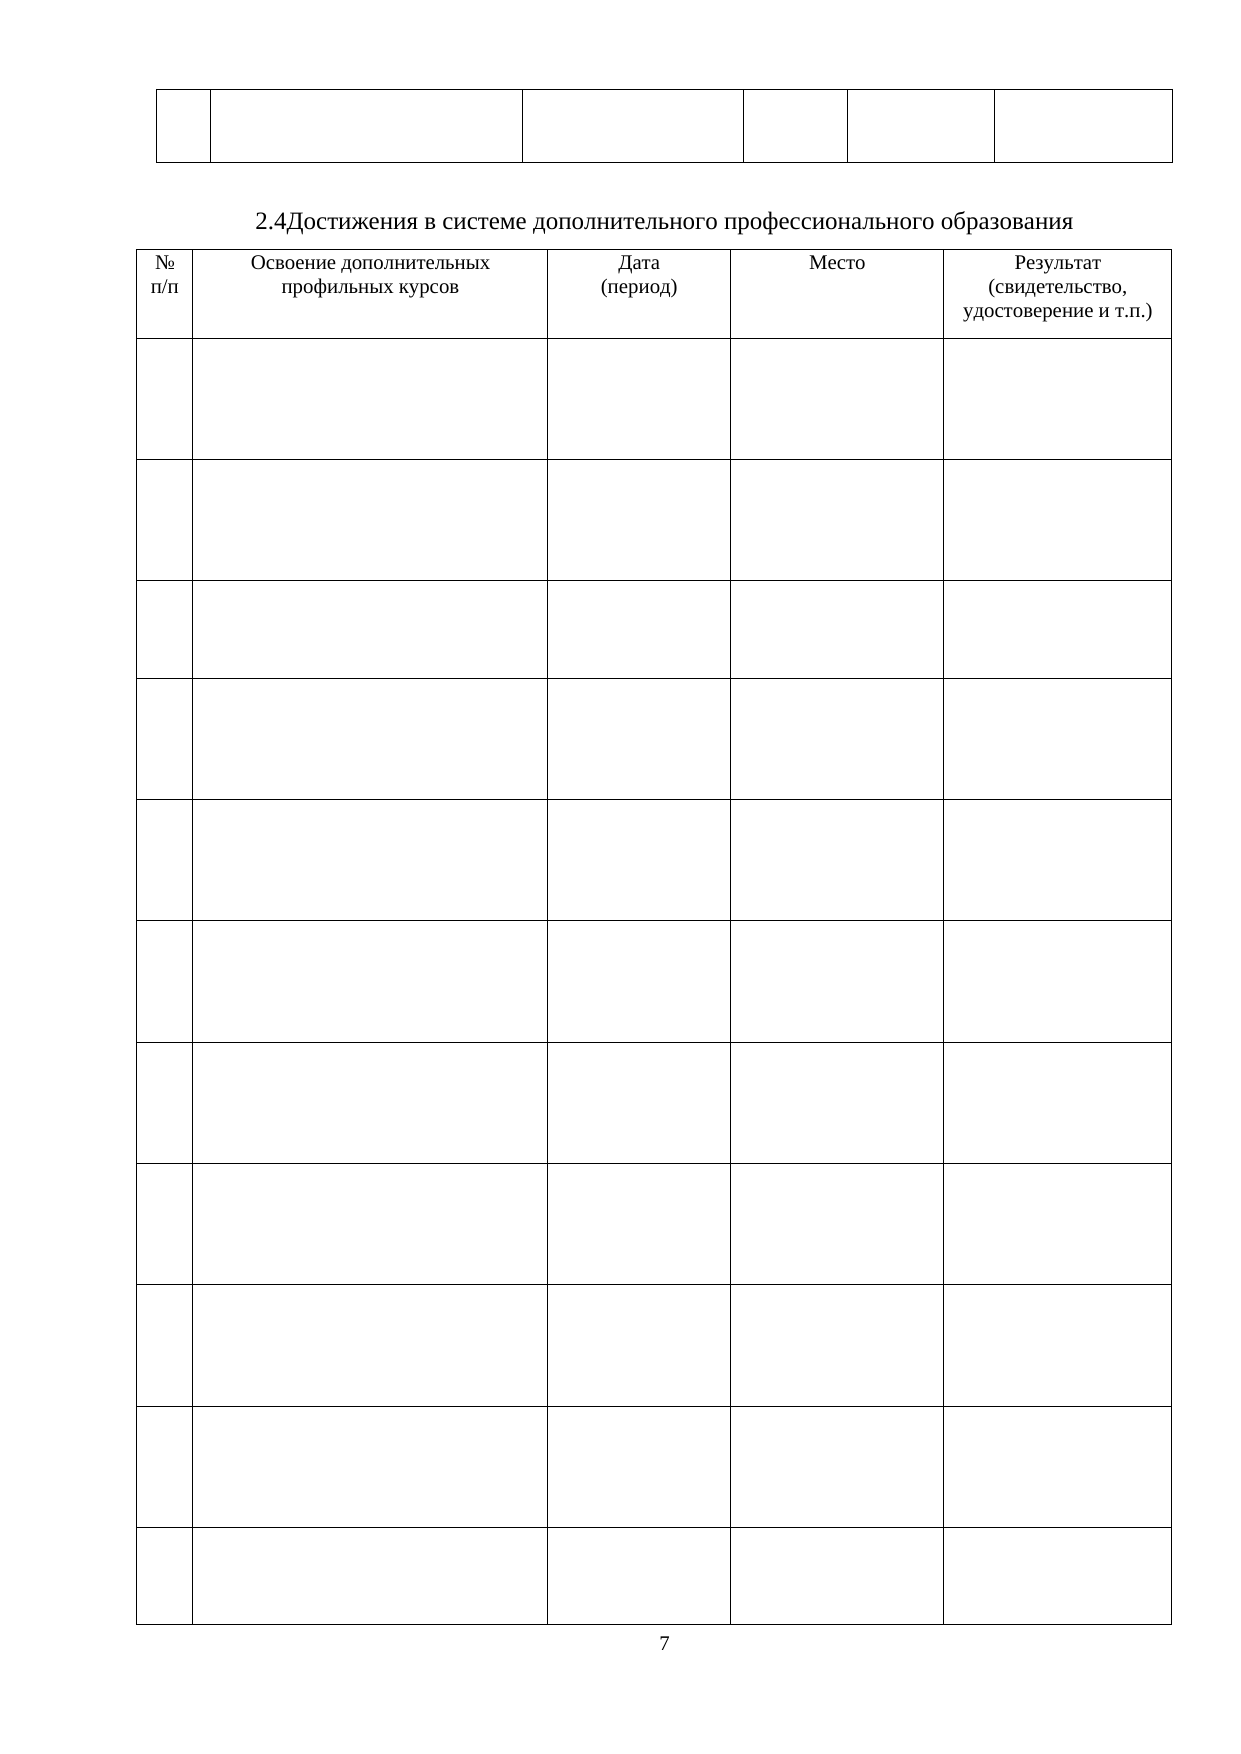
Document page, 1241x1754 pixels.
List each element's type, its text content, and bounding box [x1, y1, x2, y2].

table_cell [944, 921, 1171, 1042]
table_cell [944, 800, 1171, 920]
table_cell [548, 1407, 730, 1527]
table_cell [731, 800, 943, 920]
table_cell [548, 1285, 730, 1406]
table_cell [944, 460, 1171, 580]
table_cell [731, 1164, 943, 1284]
table_header № п/п [137, 250, 192, 338]
table_cell [548, 679, 730, 799]
text 2.4Достижения в системе дополнительного профессионального образования [148, 206, 1181, 235]
table_cell [944, 339, 1171, 459]
table_cell [548, 921, 730, 1042]
table_cell [548, 800, 730, 920]
table_cell [137, 460, 192, 580]
table_cell [193, 921, 547, 1042]
table_cell [157, 90, 210, 162]
table_cell [731, 1043, 943, 1163]
table_cell [193, 679, 547, 799]
table_cell [137, 1528, 192, 1624]
table_cell [944, 581, 1171, 678]
table_cell [731, 921, 943, 1042]
table_cell [731, 1407, 943, 1527]
table_cell [731, 339, 943, 459]
table_cell [731, 581, 943, 678]
table_cell [137, 339, 192, 459]
table_cell [731, 1285, 943, 1406]
table_cell [193, 581, 547, 678]
table_cell [211, 90, 522, 162]
table_cell [193, 800, 547, 920]
table_cell [548, 1528, 730, 1624]
table_cell [944, 679, 1171, 799]
table_cell [548, 460, 730, 580]
table_cell [731, 460, 943, 580]
table_header Дата (период) [548, 250, 730, 338]
table_cell [944, 1164, 1171, 1284]
table_cell [193, 339, 547, 459]
table_cell [731, 679, 943, 799]
table_cell [944, 1043, 1171, 1163]
table_cell [548, 581, 730, 678]
table_cell [193, 1285, 547, 1406]
table_cell [193, 1528, 547, 1624]
table_cell [944, 1407, 1171, 1527]
table_cell [137, 1285, 192, 1406]
table_cell [137, 1043, 192, 1163]
table_cell [944, 1528, 1171, 1624]
table_cell [137, 679, 192, 799]
table_cell [548, 1043, 730, 1163]
table_cell [193, 1407, 547, 1527]
table_cell [137, 1407, 192, 1527]
table_cell [548, 1164, 730, 1284]
table_cell [193, 460, 547, 580]
table_cell [193, 1164, 547, 1284]
table_cell [137, 800, 192, 920]
table_cell [944, 1285, 1171, 1406]
table_cell [548, 339, 730, 459]
table_cell [137, 921, 192, 1042]
table_cell [523, 90, 743, 162]
table_cell [137, 581, 192, 678]
table_cell [193, 1043, 547, 1163]
table_cell [744, 90, 847, 162]
table_cell [137, 1164, 192, 1284]
table_cell [731, 1528, 943, 1624]
table_cell [848, 90, 994, 162]
table_header Освоение дополнительных профильных курсов [193, 250, 547, 338]
table_header Результат (свидетельство, удостоверение и т.п.) [944, 250, 1171, 338]
table_header Место [731, 250, 943, 338]
table_cell [995, 90, 1172, 162]
